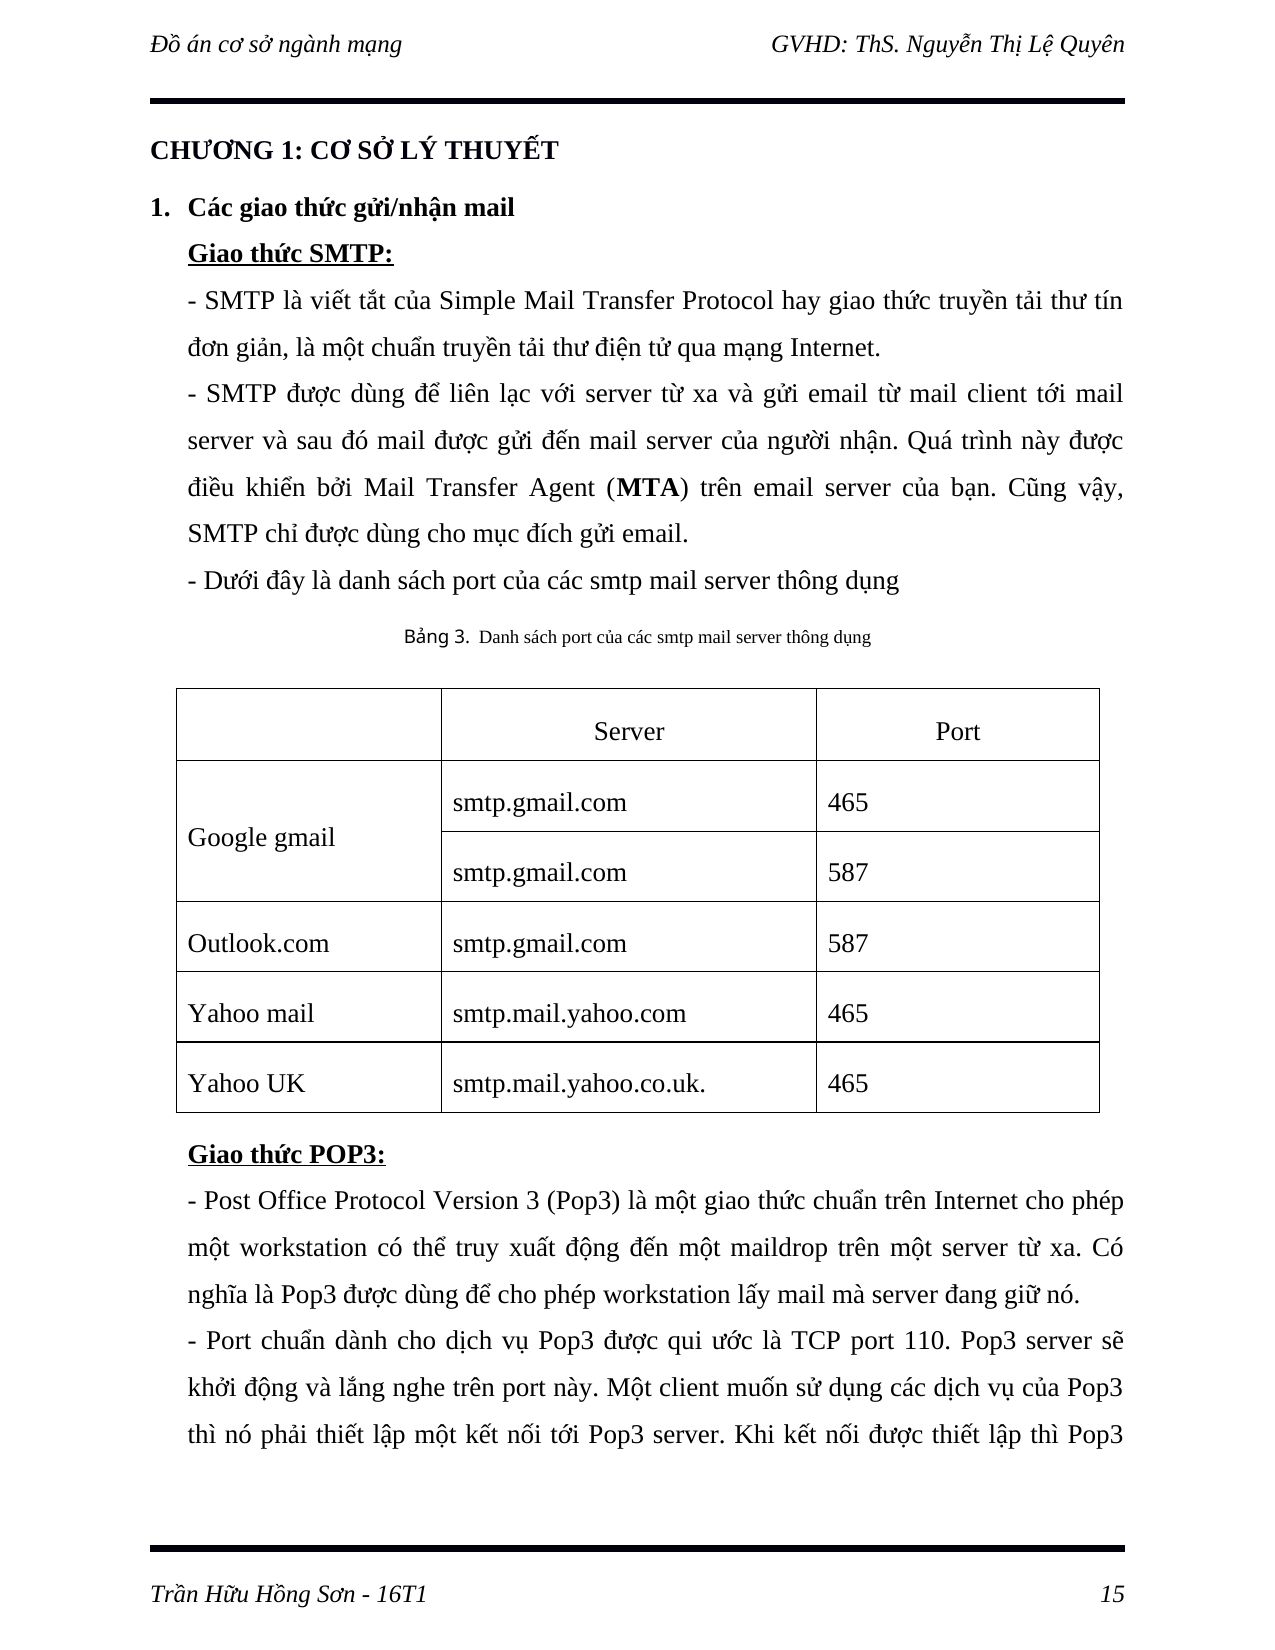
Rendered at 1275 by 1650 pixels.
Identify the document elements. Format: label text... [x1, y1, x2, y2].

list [187, 1324, 1125, 1449]
table_cell smtp.gmail.com [442, 902, 816, 971]
text Danh sách port của các smtp mail server thông dụng [150, 623, 1125, 649]
list Giao thức SMTP: [187, 237, 1125, 268]
table_cell Outlook.com [177, 902, 441, 971]
table_cell 465 [817, 1043, 1099, 1112]
table_cell smtp.gmail.com [442, 832, 816, 901]
list - Dưới đây là danh sách port của các smtp mail server thông dụng [187, 564, 1125, 595]
table_cell Yahoo UK [177, 1043, 441, 1112]
list Giao thức POP3: [187, 1138, 1125, 1169]
table_header [177, 689, 441, 760]
table_cell smtp.mail.yahoo.com [442, 972, 816, 1041]
table_header Server [442, 689, 816, 760]
table_cell Google gmail [177, 761, 441, 901]
table_cell 587 [817, 832, 1099, 901]
list Các giao thức gửi/nhận mail [150, 191, 1125, 222]
table_cell 587 [817, 902, 1099, 971]
list - SMTP là viết tắt của Simple Mail Transfer Protocol hay giao thức truyền tải thư tín đơn giản, là một chuẩn truyền tải thư điện tử qua mạng Internet. [187, 284, 1125, 362]
table_cell Yahoo mail [177, 972, 441, 1041]
list - Post Office Protocol Version 3 (Pop3) là một giao thức chuẩn trên Internet cho phép một workstation có thể truy xuất động đến một maildrop trên một server từ xa. Có nghĩa là Pop3 được dùng để cho phép workstation lấy mail mà server đang giữ nó. [187, 1184, 1125, 1309]
table_cell 465 [817, 972, 1099, 1041]
subtitle CHƯƠNG 1: CƠ SỞ LÝ THUYẾT [150, 134, 1125, 166]
list - SMTP được dùng để liên lạc với server từ xa và gửi email từ mail client tới mail server và sau đó mail được gửi đến mail server của người nhận. Quá trình này được điều khiển bởi Mail Transfer Agent (MTA) trên email server của bạn. Cũng vậy, SMTP chỉ được dùng cho mục đích gửi email. [187, 377, 1125, 548]
table_header Port [817, 689, 1099, 760]
table_cell smtp.mail.yahoo.co.uk. [442, 1043, 816, 1112]
table_cell 465 [817, 761, 1099, 831]
table_cell smtp.gmail.com [442, 761, 816, 831]
